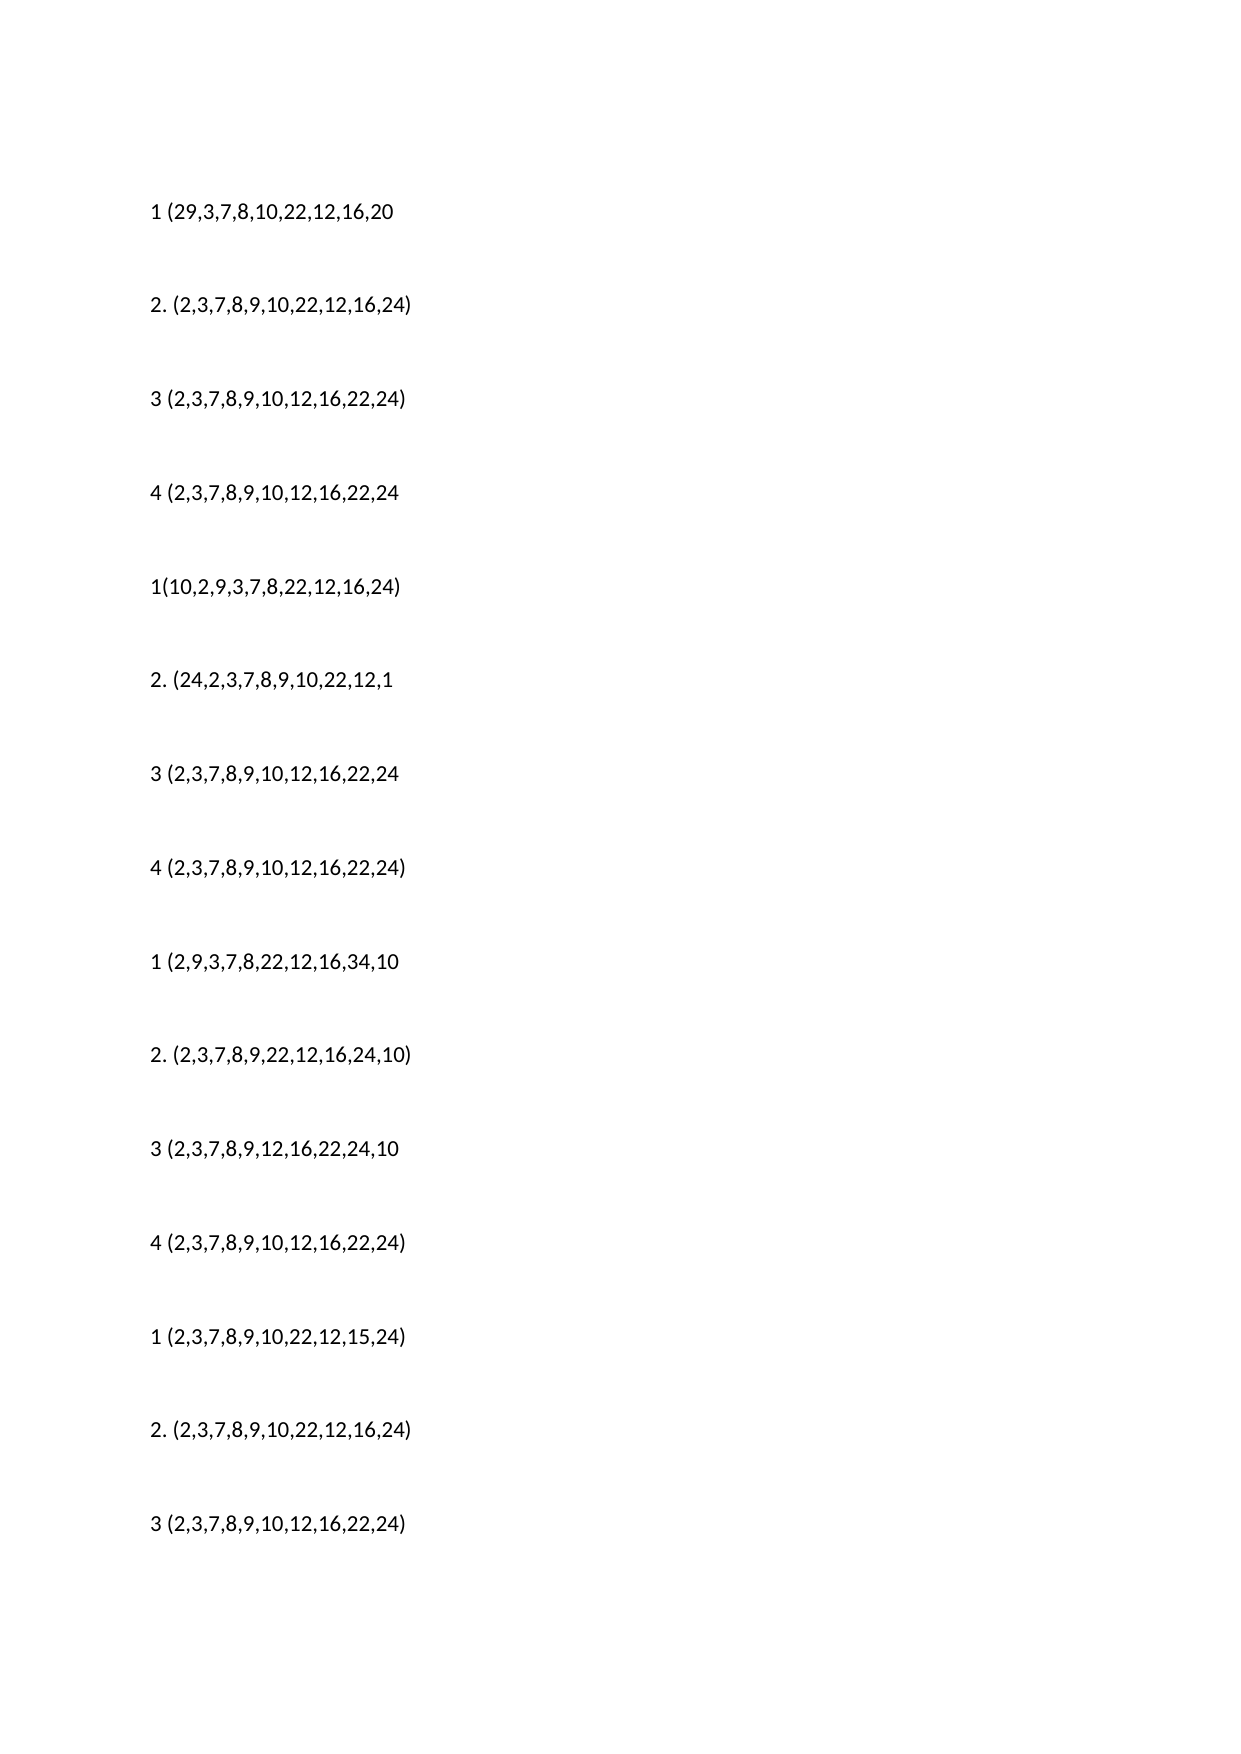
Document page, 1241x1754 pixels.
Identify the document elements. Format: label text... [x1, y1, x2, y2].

text 1 (2,3,7,8,9,10,22,12,15,24) [150, 1322, 1090, 1350]
text 3 (2,3,7,8,9,10,12,16,22,24 [150, 759, 1090, 787]
text 1 (29,3,7,8,10,22,12,16,20 [150, 197, 1090, 225]
text 4 (2,3,7,8,9,10,12,16,22,24) [150, 1228, 1090, 1256]
text 2. (24,2,3,7,8,9,10,22,12,1 [150, 666, 1090, 694]
text 1(10,2,9,3,7,8,22,12,16,24) [150, 572, 1090, 600]
text 3 (2,3,7,8,9,12,16,22,24,10 [150, 1134, 1090, 1162]
text 2. (2,3,7,8,9,10,22,12,16,24) [150, 1416, 1090, 1444]
text 3 (2,3,7,8,9,10,12,16,22,24) [150, 1509, 1090, 1537]
text 2. (2,3,7,8,9,22,12,16,24,10) [150, 1041, 1090, 1069]
text 1 (2,9,3,7,8,22,12,16,34,10 [150, 947, 1090, 975]
text 4 (2,3,7,8,9,10,12,16,22,24 [150, 478, 1090, 506]
text 4 (2,3,7,8,9,10,12,16,22,24) [150, 853, 1090, 881]
text 2. (2,3,7,8,9,10,22,12,16,24) [150, 291, 1090, 319]
text 3 (2,3,7,8,9,10,12,16,22,24) [150, 384, 1090, 412]
